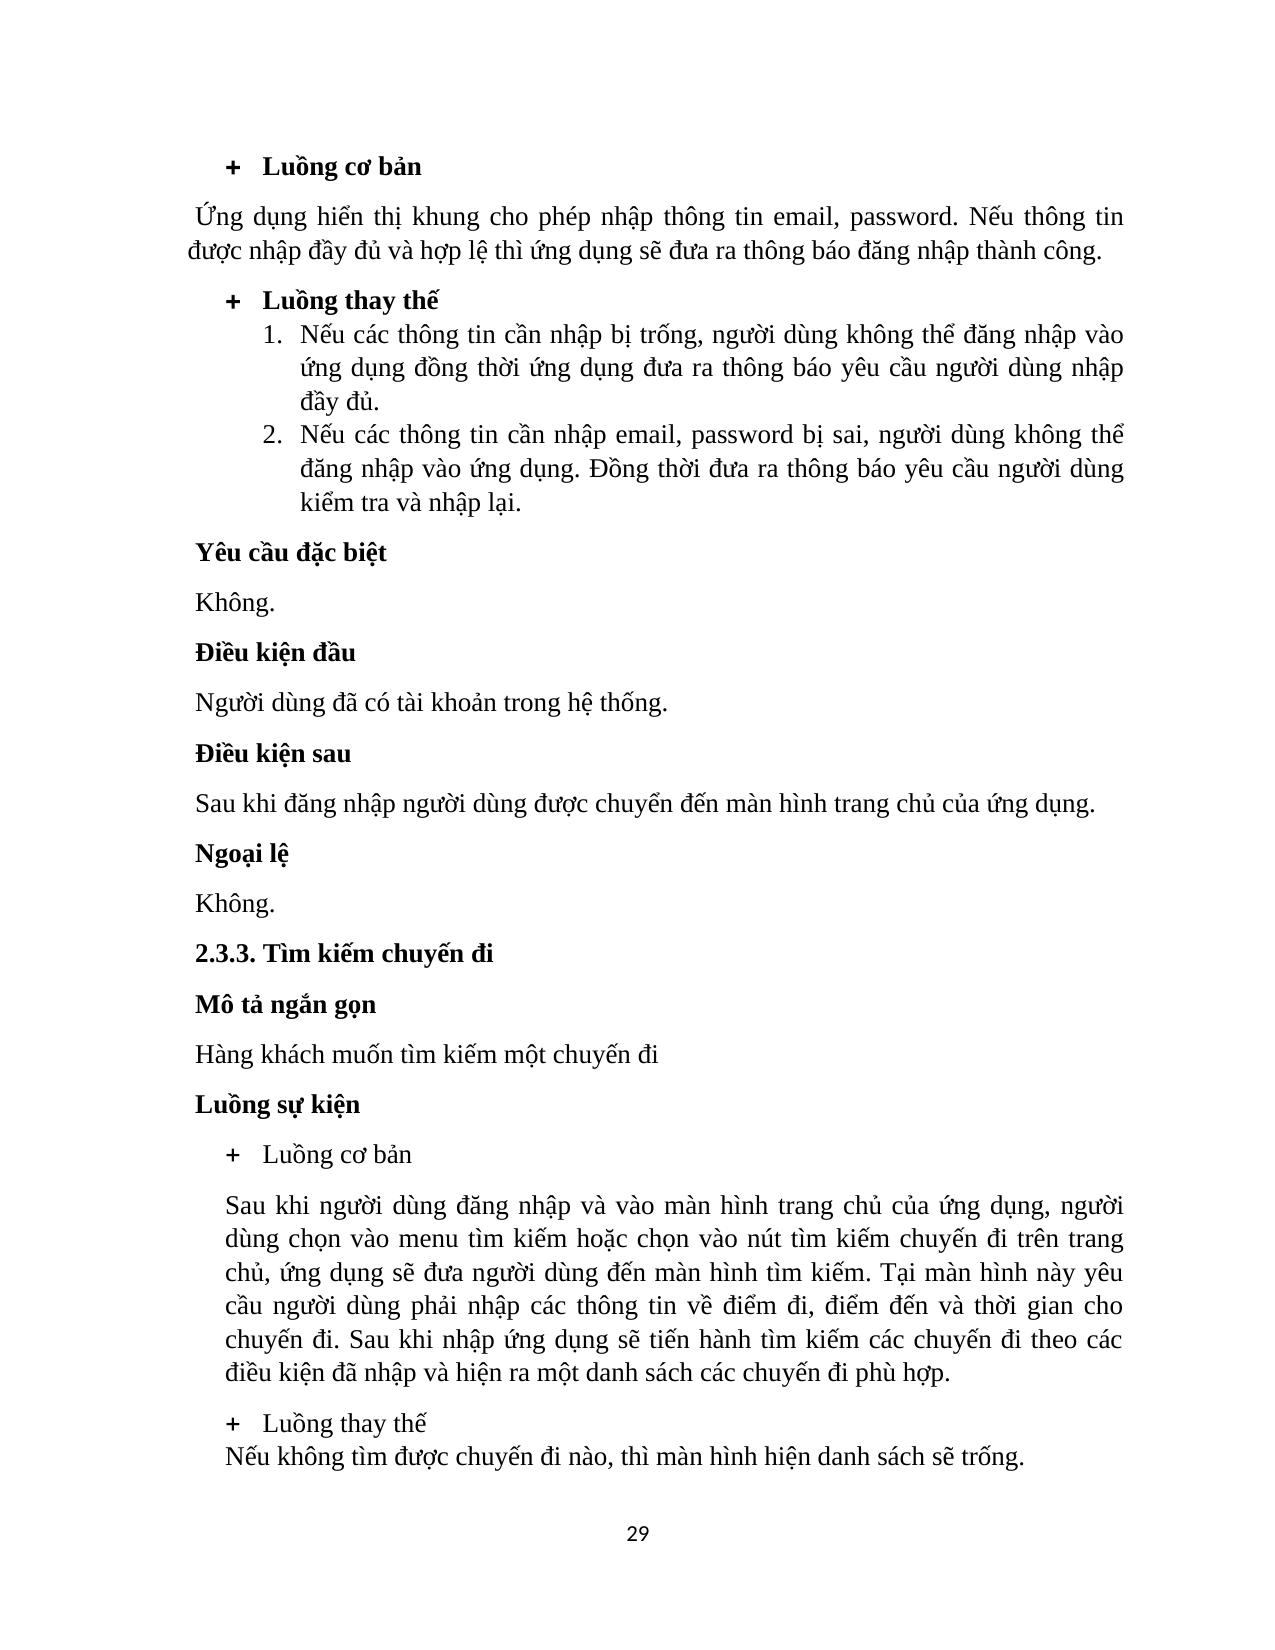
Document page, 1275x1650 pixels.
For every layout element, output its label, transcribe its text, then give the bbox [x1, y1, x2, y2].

text Mô tả ngắn gọn [150, 988, 1125, 1019]
text Sau khi người dùng đăng nhập và vào màn hình trang chủ của ứng dụng, người dùng chọn vào menu tìm kiếm hoặc chọn vào nút tìm kiếm chuyến đi trên trang chủ, ứng dụng sẽ đưa người dùng đến màn hình tìm kiếm. Tại màn hình này yêu cầu người dùng phải nhập các thông tin về điểm đi, điểm đến và thời gian cho chuyến đi. Sau khi nhập ứng dụng sẽ tiến hành tìm kiếm các chuyến đi theo các điều kiện đã nhập và hiện ra một danh sách các chuyến đi phù hợp. [225, 1189, 1125, 1388]
text Ứng dụng hiển thị khung cho phép nhập thông tin email, password. Nếu thông tin được nhập đầy đủ và hợp lệ thì ứng dụng sẽ đưa ra thông báo đăng nhập thành công. [187, 200, 1125, 265]
text Ngoại lệ [150, 837, 1125, 868]
text Điều kiện đầu [150, 636, 1125, 667]
text Yêu cầu đặc biệt [150, 536, 1125, 567]
list Luồng thay thế [225, 1407, 1125, 1438]
text Không. [150, 586, 1125, 617]
list Luồng thay thế [225, 284, 1125, 315]
text Sau khi đăng nhập người dùng được chuyển đến màn hình trang chủ của ứng dụng. [150, 787, 1125, 818]
text 2.3.3. Tìm kiếm chuyến đi [150, 937, 1125, 969]
list Luồng cơ bản [225, 150, 1125, 181]
text Không. [150, 887, 1125, 918]
list Luồng cơ bản [225, 1138, 1125, 1169]
text Luồng sự kiện [150, 1088, 1125, 1119]
list Nếu các thông tin cần nhập email, password bị sai, người dùng không thể đăng nhập vào ứng dụng. Đồng thời đưa ra thông báo yêu cầu người dùng kiểm tra và nhập lại. [262, 418, 1125, 517]
text Điều kiện sau [150, 737, 1125, 768]
list Nếu không tìm được chuyến đi nào, thì màn hình hiện danh sách sẽ trống. [225, 1440, 1125, 1472]
text Hàng khách muốn tìm kiếm một chuyến đi [150, 1038, 1125, 1069]
text Người dùng đã có tài khoản trong hệ thống. [150, 686, 1125, 718]
list Nếu các thông tin cần nhập bị trống, người dùng không thể đăng nhập vào ứng dụng đồng thời ứng dụng đưa ra thông báo yêu cầu người dùng nhập đầy đủ. [262, 318, 1125, 416]
